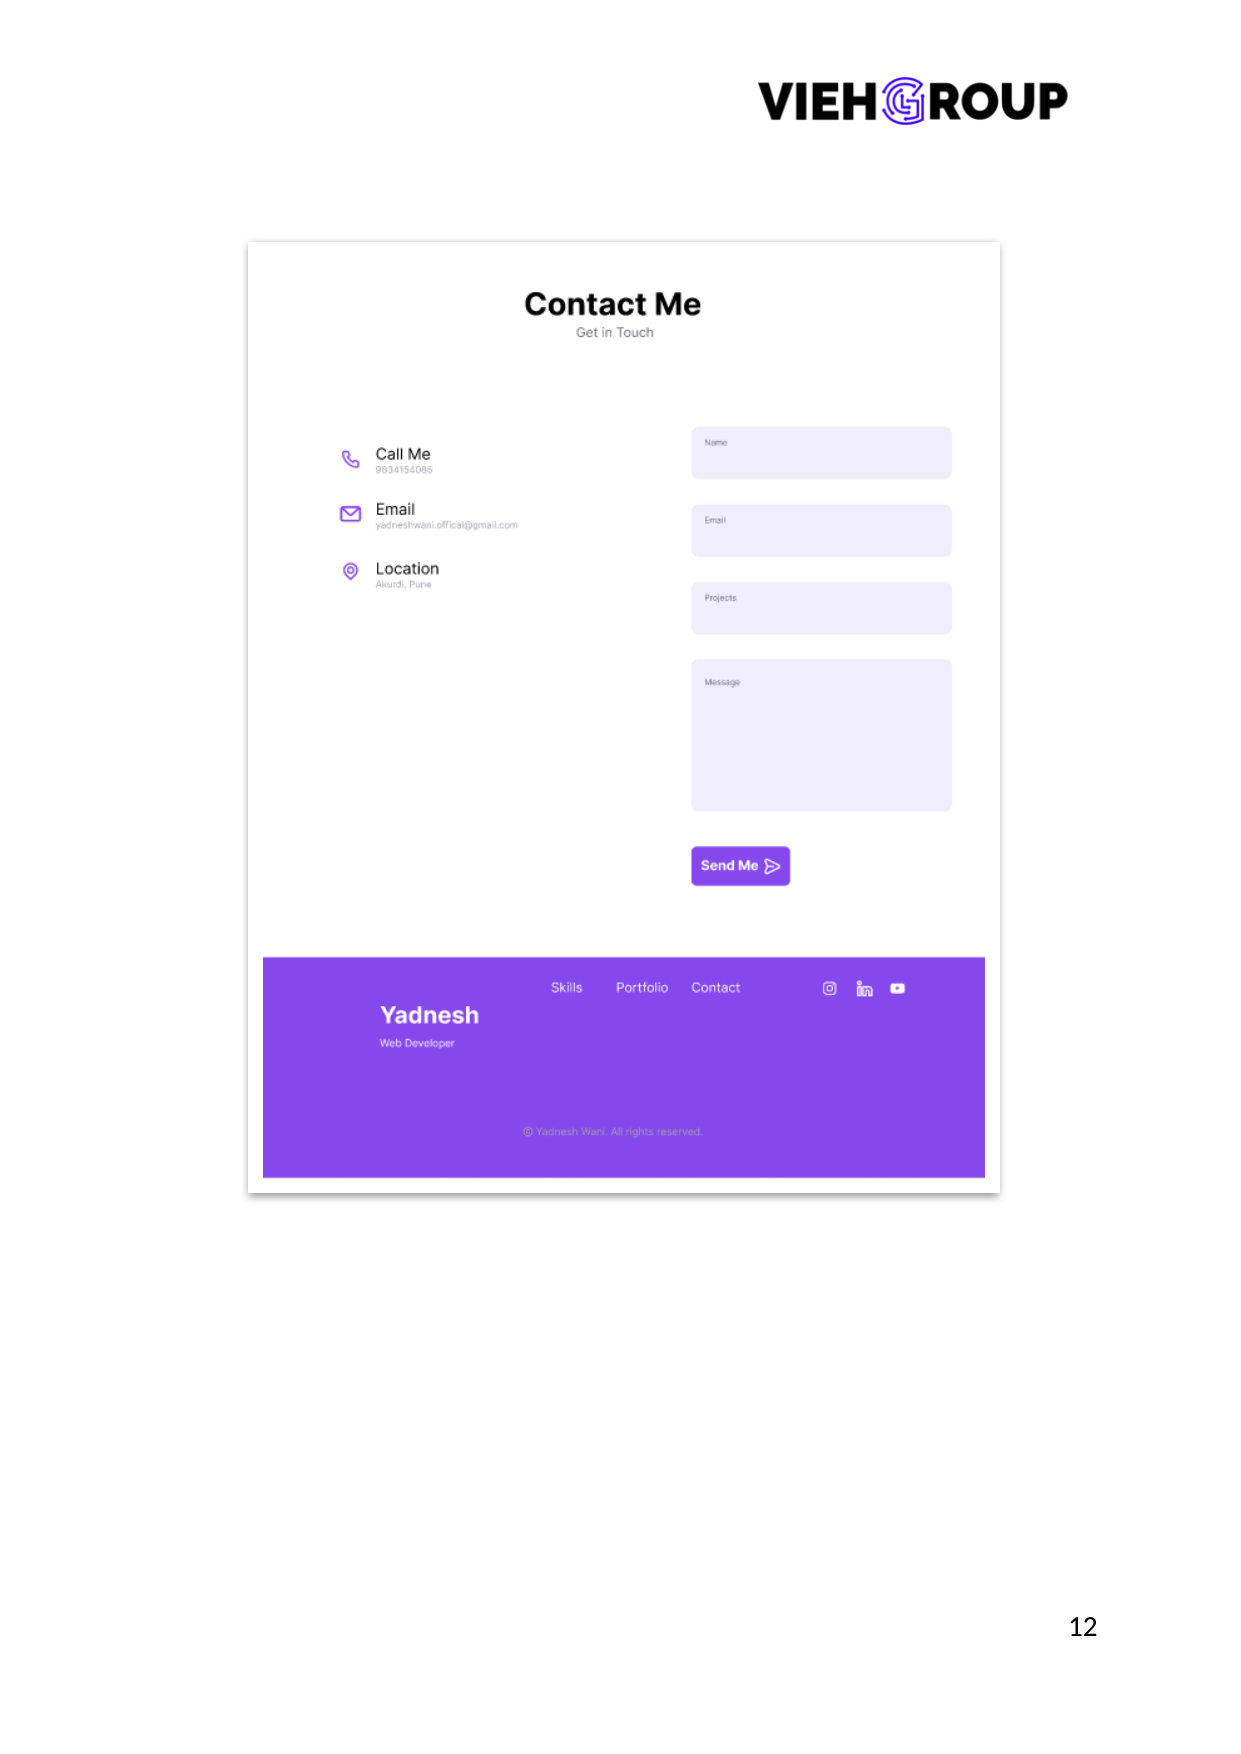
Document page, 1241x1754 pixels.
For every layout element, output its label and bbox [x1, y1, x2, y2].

picture [743, 73, 1090, 127]
picture [263, 256, 985, 1179]
